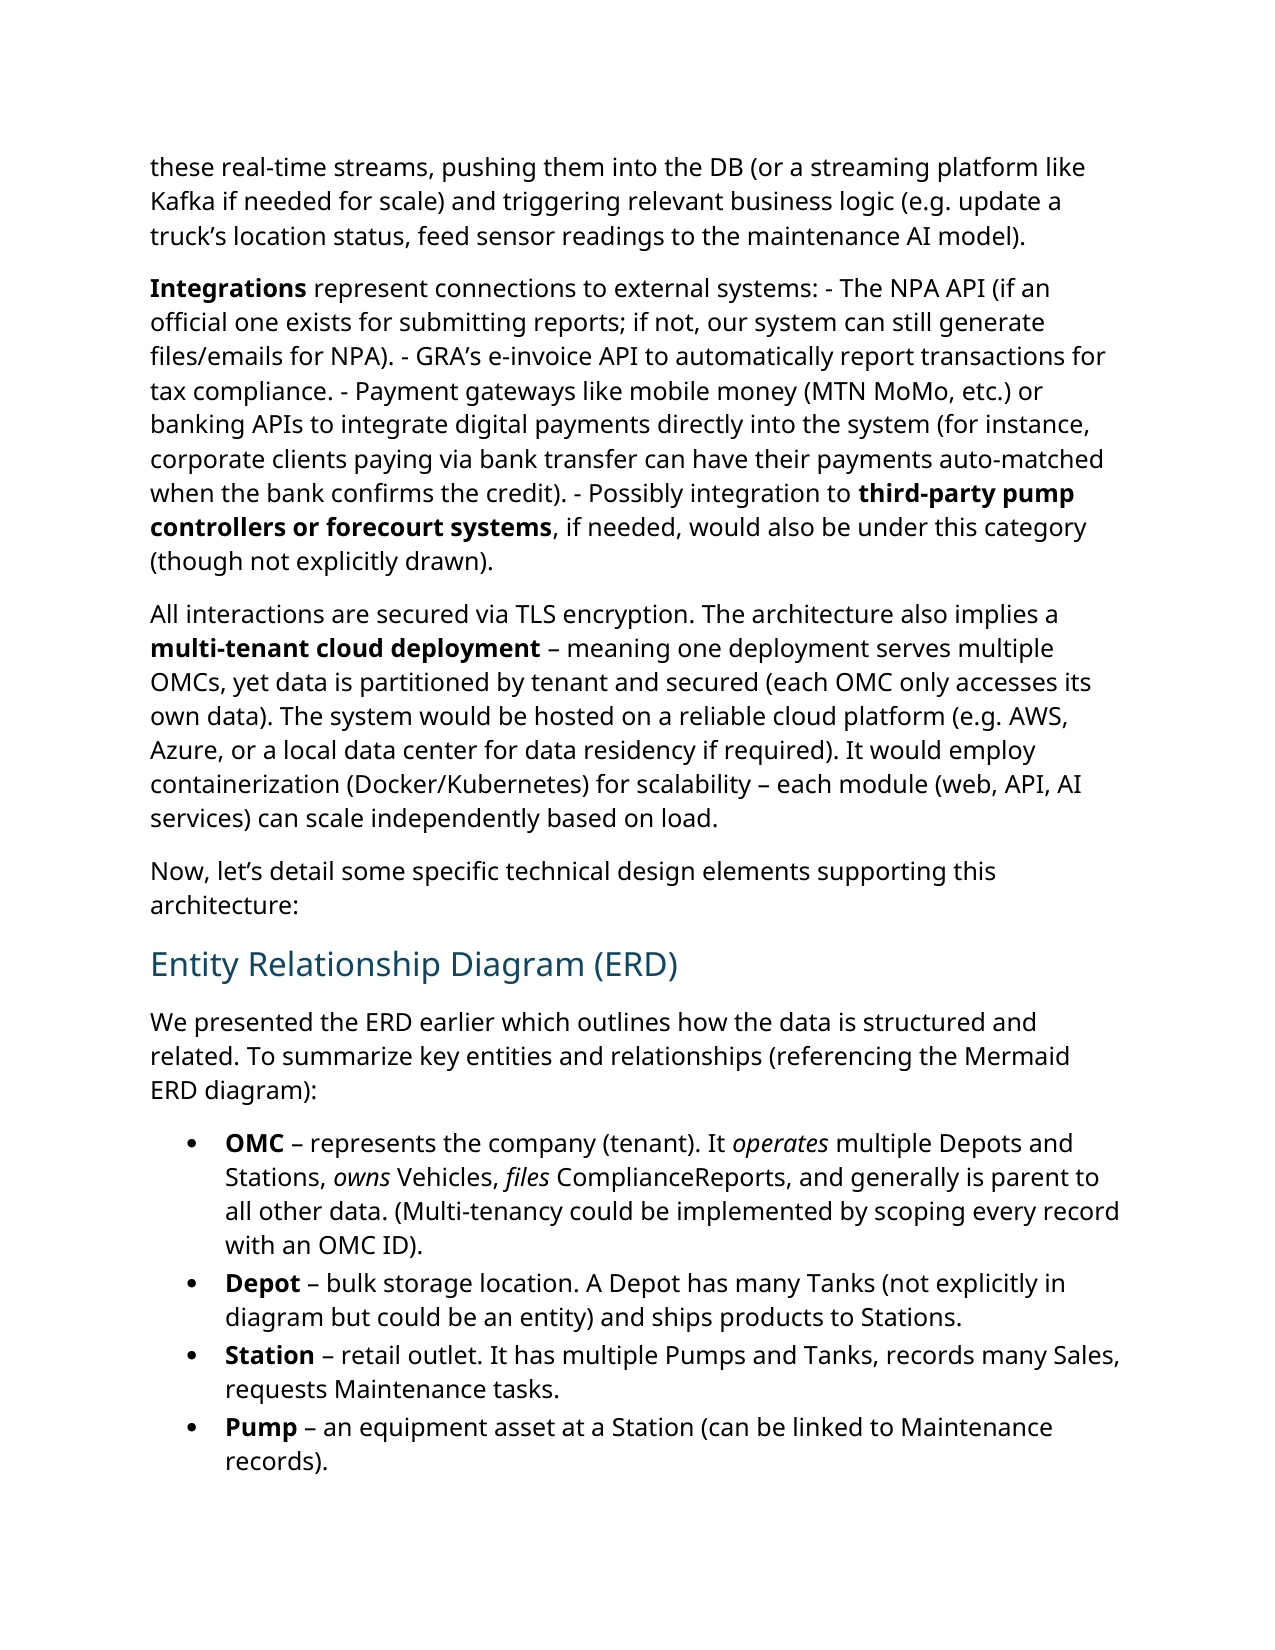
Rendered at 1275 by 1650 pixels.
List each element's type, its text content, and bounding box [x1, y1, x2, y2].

list Pump – an equipment asset at a Station (can be linked to Maintenance records). [187, 1409, 1125, 1477]
text Now, let’s detail some specific technical design elements supporting this architecture: [150, 853, 1125, 922]
subtitle Entity Relationship Diagram (ERD) [150, 940, 1125, 986]
text All interactions are secured via TLS encryption. The architecture also implies a multi-tenant cloud deployment – meaning one deployment serves multiple OMCs, yet data is partitioned by tenant and secured (each OMC only accesses its own data). The system would be hosted on a reliable cloud platform (e.g. AWS, Azure, or a local data center for data residency if required). It would employ containerization (Docker/Kubernetes) for scalability – each module (web, API, AI services) can scale independently based on load. [150, 596, 1125, 835]
text We presented the ERD earlier which outlines how the data is structured and related. To summarize key entities and relationships (referencing the Mermaid ERD diagram): [150, 1004, 1125, 1107]
text Integrations represent connections to external systems: - The NPA API (if an official one exists for submitting reports; if not, our system can still generate files/emails for NPA). - GRA’s e-invoice API to automatically report transactions for tax compliance. - Payment gateways like mobile money (MTN MoMo, etc.) or banking APIs to integrate digital payments directly into the system (for instance, corporate clients paying via bank transfer can have their payments auto-matched when the bank confirms the credit). - Possibly integration to third-party pump controllers or forecourt systems, if needed, would also be under this category (though not explicitly drawn). [150, 271, 1125, 577]
list OMC – represents the company (tenant). It operates multiple Depots and Stations, owns Vehicles, files ComplianceReports, and generally is parent to all other data. (Multi-tenancy could be implemented by scoping every record with an OMC ID). [187, 1125, 1125, 1262]
list Depot – bulk storage location. A Depot has many Tanks (not explicitly in diagram but could be an entity) and ships products to Stations. [187, 1265, 1125, 1333]
list Station – retail outlet. It has multiple Pumps and Tanks, records many Sales, requests Maintenance tasks. [187, 1337, 1125, 1405]
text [150, 150, 1125, 252]
